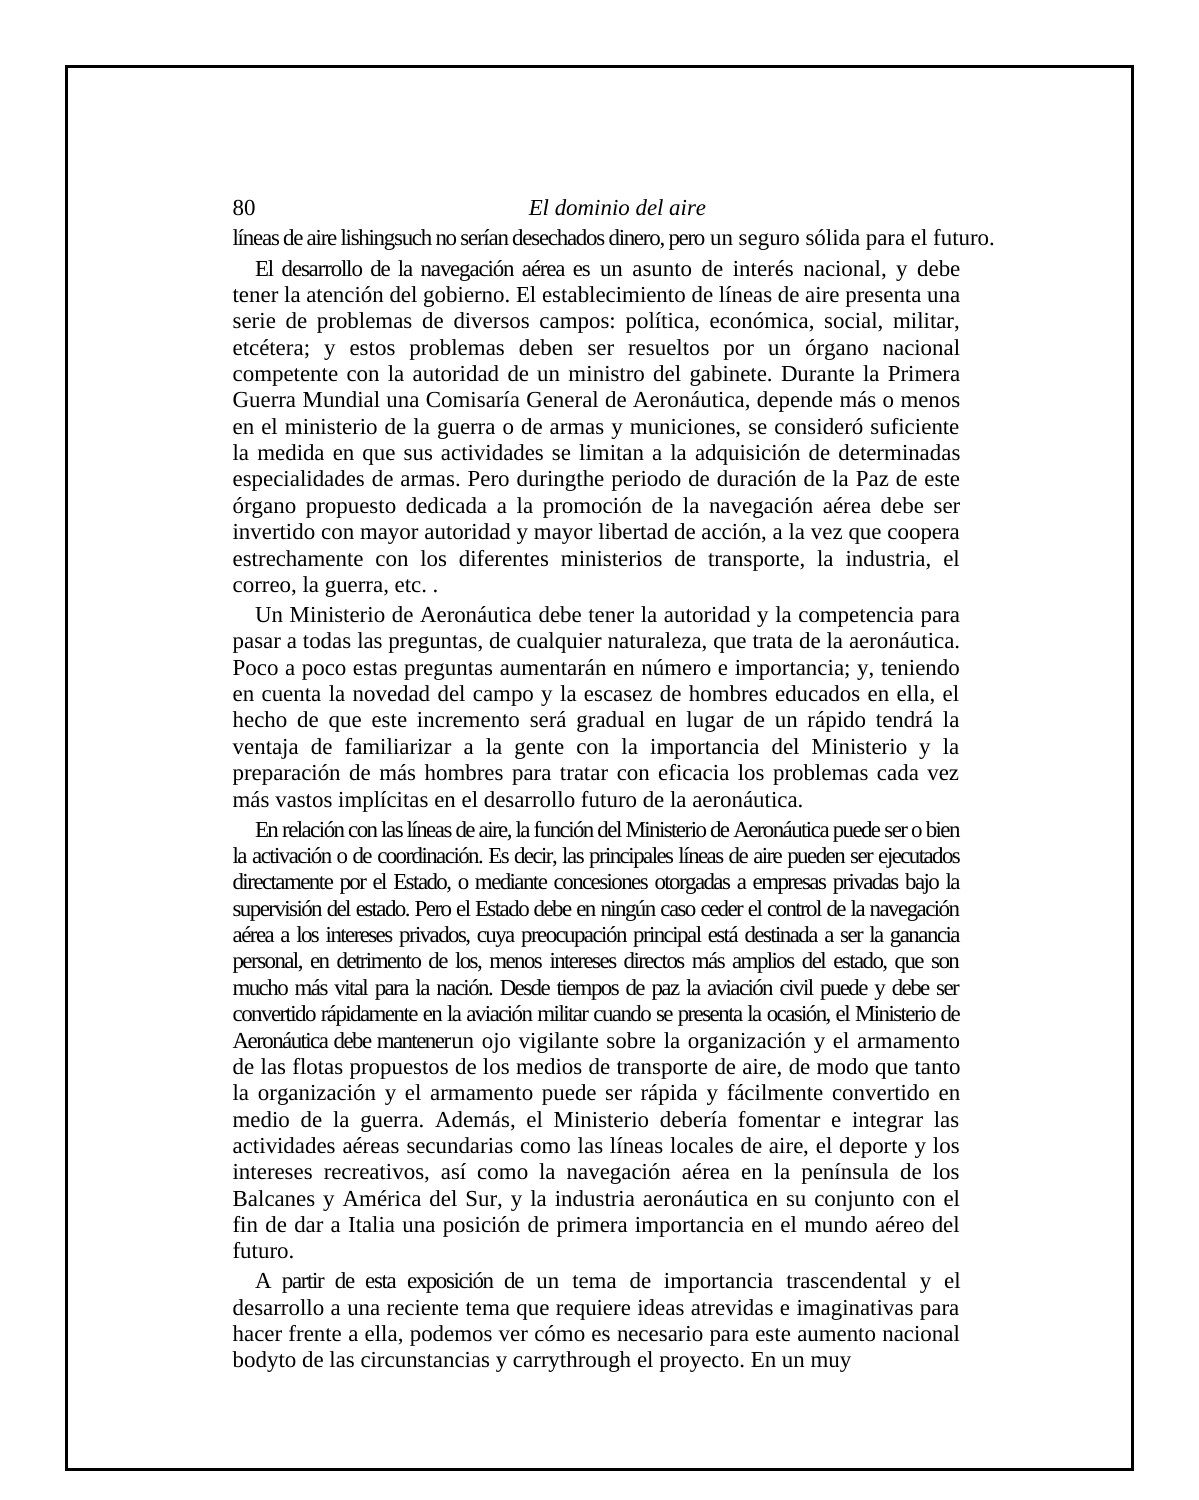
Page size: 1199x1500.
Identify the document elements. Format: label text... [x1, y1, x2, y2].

text líneas de aire lishingsuch no serían desechados dinero, pero un seguro sólida para el futuro. [232, 224, 1030, 251]
text El desarrollo de la navegación aérea es un asunto de interés nacional, y debe tener la atención del gobierno. El establecimiento de líneas de aire presenta una serie de problemas de diversos campos: política, económica, social, militar, etcétera; y estos problemas deben ser resueltos por un órgano nacional competente con la autoridad de un ministro del gabinete. Durante la Primera Guerra Mundial una Comisaría General de Aeronáutica, depende más o menos en el ministerio de la guerra o de armas y municiones, se consideró suficiente la medida en que sus actividades se limitan a la adquisición de determinadas especialidades de armas. Pero duringthe periodo de duración de la Paz de este órgano propuesto dedicada a la promoción de la navegación aérea debe ser invertido con mayor autoridad y mayor libertad de acción, a la vez que coopera estrechamente con los diferentes ministerios de transporte, la industria, el correo, la guerra, etc. . [232, 255, 961, 597]
text En relación con las líneas de aire, la función del Ministerio de Aeronáutica puede ser o bien la activación o de coordinación. Es decir, las principales líneas de aire pueden ser ejecutados directamente por el Estado, o mediante concesiones otorgadas a empresas privadas bajo la supervisión del estado. Pero el Estado debe en ningún caso ceder el control de la navegación aérea a los intereses privados, cuya preocupación principal está destinada a ser la ganancia personal, en detrimento de los, menos intereses directos más amplios del estado, que son mucho más vital para la nación. Desde tiempos de paz la aviación civil puede y debe ser convertido rápidamente en la aviación militar cuando se presenta la ocasión, el Ministerio de Aeronáutica debe mantenerun ojo vigilante sobre la organización y el armamento de las flotas propuestos de los medios de transporte de aire, de modo que tanto la organización y el armamento puede ser rápida y fácilmente convertido en medio de la guerra. Además, el Ministerio debería fomentar e integrar las actividades aéreas secundarias como las líneas locales de aire, el deporte y los intereses recreativos, así como la navegación aérea en la península de los Balcanes y América del Sur, y la industria aeronáutica en su conjunto con el fin de dar a Italia una posición de primera importancia en el mundo aéreo del futuro. [232, 816, 961, 1264]
text Un Ministerio de Aeronáutica debe tener la autoridad y la competencia para pasar a todas las preguntas, de cualquier naturaleza, que trata de la aeronáutica. Poco a poco estas preguntas aumentarán en número e importancia; y, teniendo en cuenta la novedad del campo y la escasez de hombres educados en ella, el hecho de que este incremento será gradual en lugar de un rápido tendrá la ventaja de familiarizar a la gente con la importancia del Ministerio y la preparación de más hombres para tratar con eficacia los problemas cada vez más vastos implícitas en el desarrollo futuro de la aeronáutica. [232, 601, 961, 812]
text A partir de esta exposición de un tema de importancia trascendental y el desarrollo a una reciente tema que requiere ideas atrevidas e imaginativas para hacer frente a ella, podemos ver cómo es necesario para este aumento nacional bodyto de las circunstancias y carrythrough el proyecto. En un muy [232, 1267, 961, 1373]
text 80 El dominio del aire [232, 194, 1030, 221]
